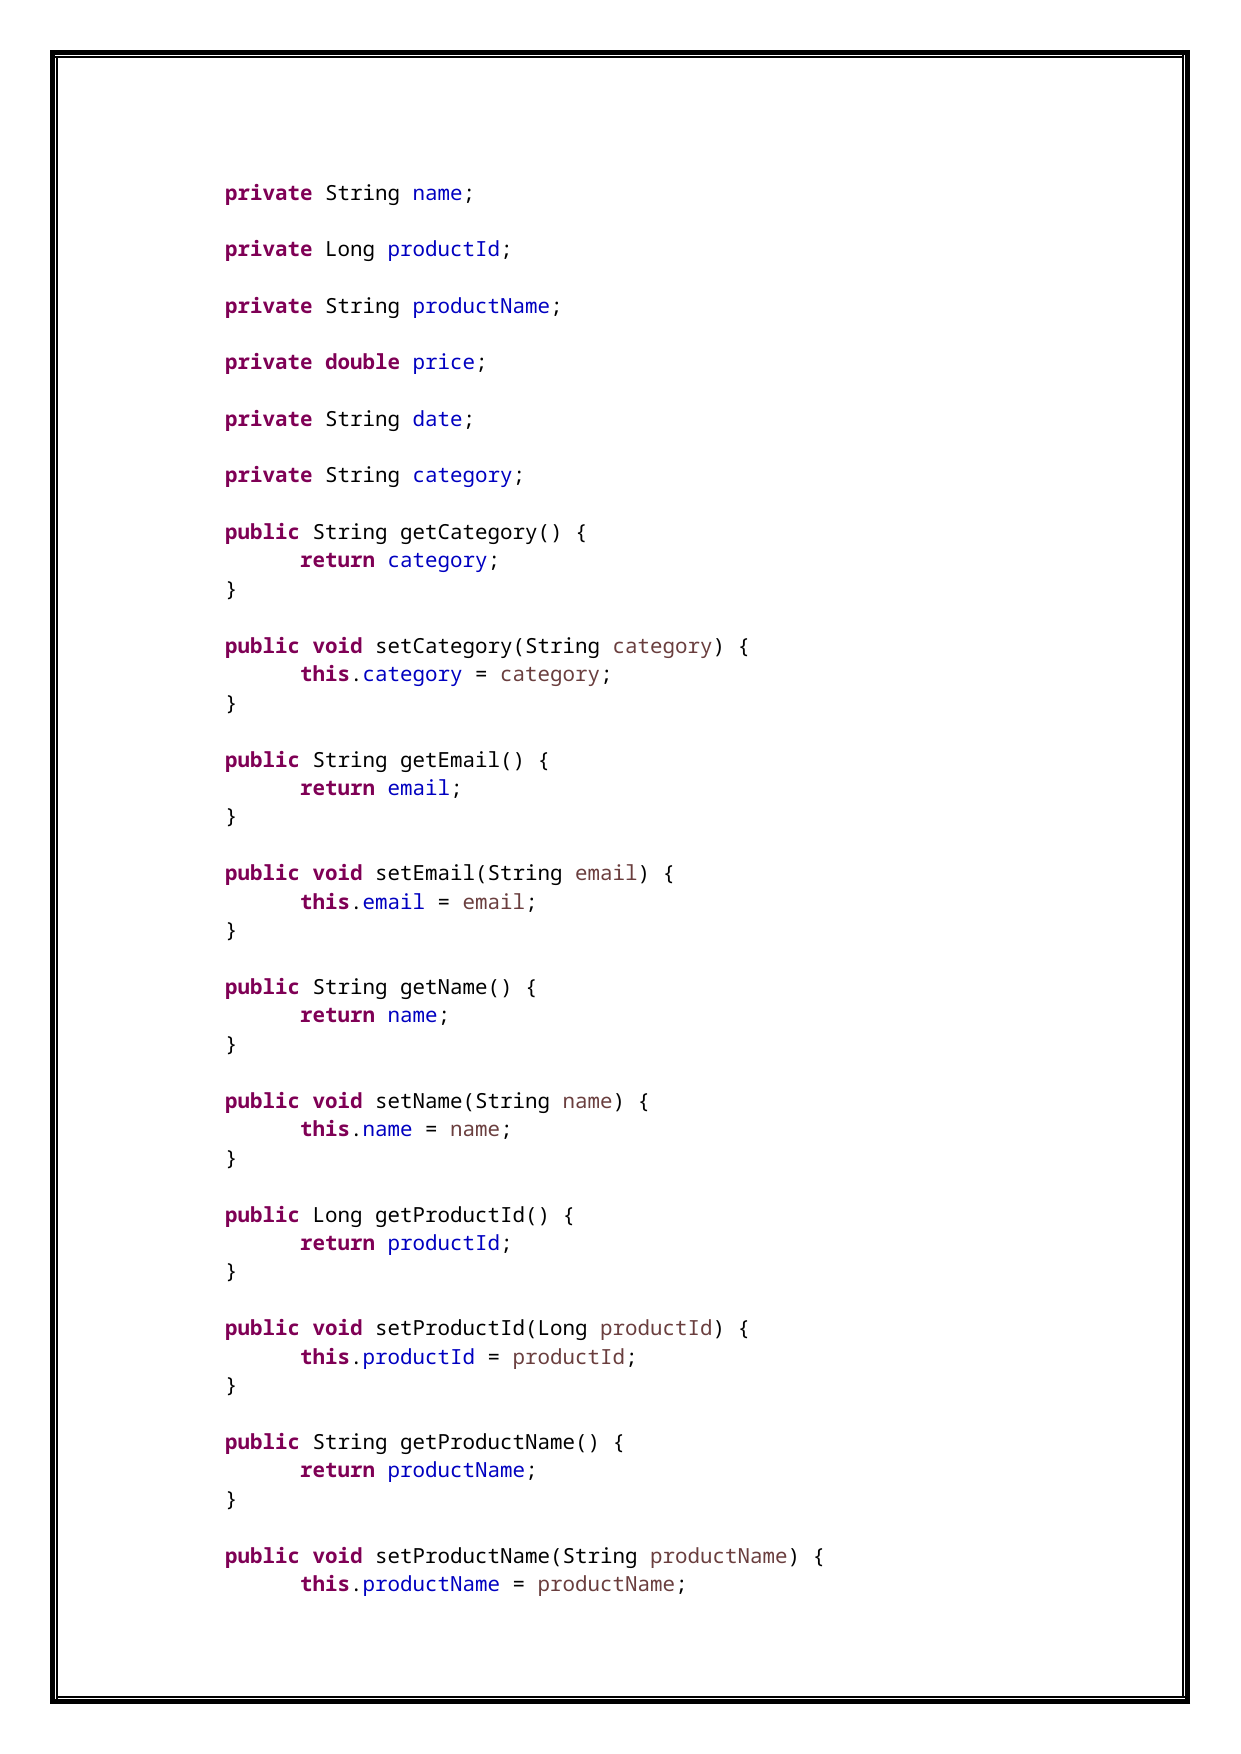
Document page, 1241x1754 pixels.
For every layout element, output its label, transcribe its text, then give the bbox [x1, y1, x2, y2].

text private double price; [150, 347, 1090, 376]
text return productId; [150, 1228, 1090, 1257]
text } [150, 574, 1090, 602]
text } [150, 802, 1090, 830]
text } [150, 688, 1090, 716]
text public Long getProductId() { [150, 1200, 1090, 1228]
text public void setName(String name) { [150, 1086, 1090, 1114]
text return category; [150, 546, 1090, 574]
text return email; [150, 773, 1090, 802]
text public void setCategory(String category) { [150, 631, 1090, 659]
text private Long productId; [150, 234, 1090, 263]
text this.email = email; [150, 887, 1090, 915]
text public String getName() { [150, 972, 1090, 1001]
text } [150, 1143, 1090, 1171]
text return productName; [150, 1456, 1090, 1484]
text private String productName; [150, 291, 1090, 319]
text public void setProductName(String productName) { [150, 1541, 1090, 1569]
text public String getProductName() { [150, 1427, 1090, 1456]
text public String getEmail() { [150, 745, 1090, 773]
text this.productId = productId; [150, 1342, 1090, 1370]
text this.category = category; [150, 659, 1090, 688]
text } [150, 1029, 1090, 1057]
text return name; [150, 1001, 1090, 1029]
text public void setEmail(String email) { [150, 858, 1090, 887]
text public void setProductId(Long productId) { [150, 1313, 1090, 1342]
text } [150, 1484, 1090, 1512]
text public String getCategory() { [150, 517, 1090, 546]
text } [150, 1370, 1090, 1399]
text } [150, 915, 1090, 944]
text } [150, 1257, 1090, 1285]
text private String category; [150, 460, 1090, 489]
text this.productName = productName; [150, 1569, 1090, 1598]
text private String date; [150, 404, 1090, 432]
text this.name = name; [150, 1114, 1090, 1143]
text private String name; [150, 178, 1090, 206]
